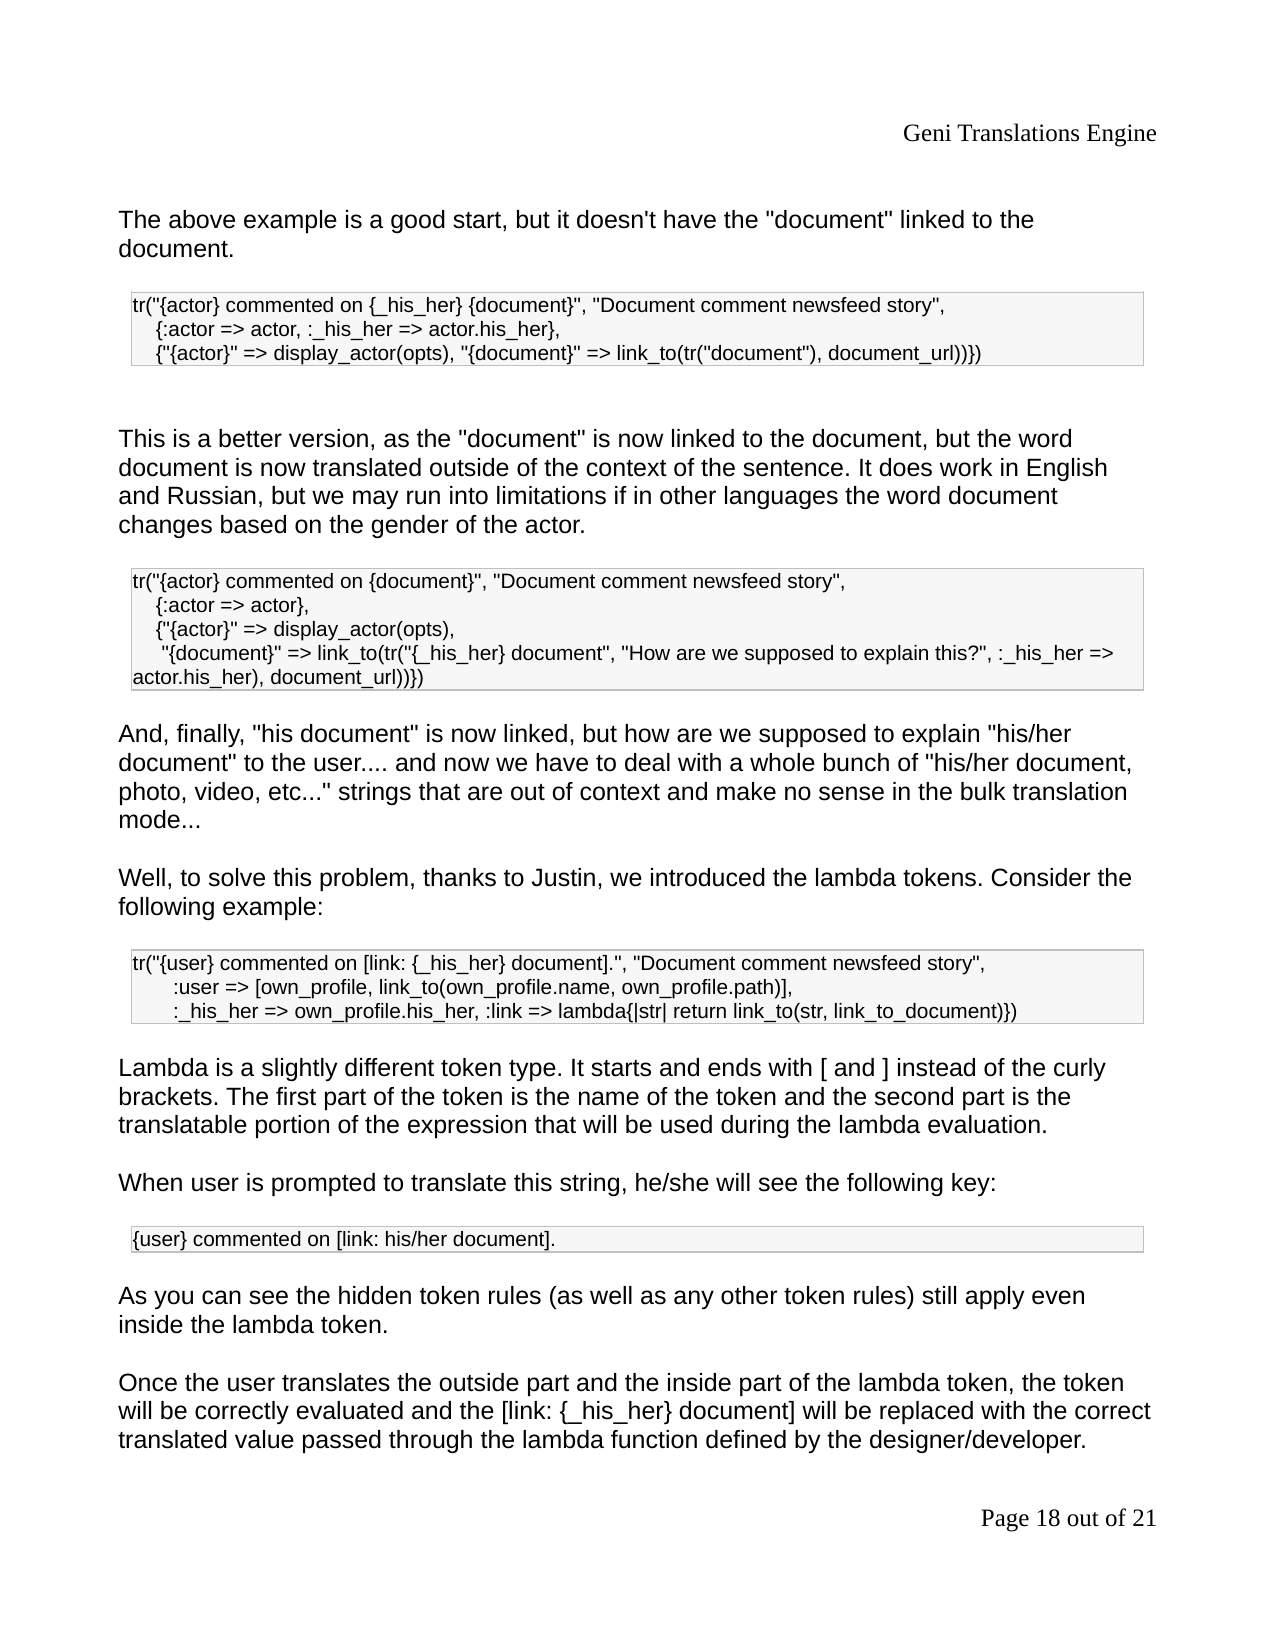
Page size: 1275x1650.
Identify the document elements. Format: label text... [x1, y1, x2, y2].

text Once the user translates the outside part and the inside part of the lambda token, the token will be correctly evaluated and the [link: {_his_her} document] will be replaced with the correct translated value passed through the lambda function defined by the designer/developer. [118, 1368, 1157, 1454]
text Well, to solve this problem, thanks to Justin, we introduced the lambda tokens. Consider the following example: [118, 863, 1157, 921]
table_header tr("{user} commented on [link: {_his_her} document].", "Document comment newsfeed story", :user => [own_profile, link_to(own_profile.name, own_profile.path)], :_his_her => own_profile.his_her, :link => lambda{|str| return link_to(str, link_to_document)}) [132, 951, 1143, 1023]
text The above example is a good start, but it doesn't have the "document" linked to the document. [118, 205, 1157, 263]
text And, finally, "his document" is now linked, but how are we supposed to explain "his/her document" to the user.... and now we have to deal with a whole bunch of "his/her document, photo, video, etc..." strings that are out of context and make no sense in the bulk translation mode... [118, 719, 1157, 834]
text This is a better version, as the "document" is now linked to the document, but the word document is now translated outside of the context of the sentence. It does work in English and Russian, but we may run into limitations if in other languages the word document changes based on the gender of the actor. [118, 424, 1157, 539]
table_header {user} commented on [link: his/her document]. [132, 1227, 1143, 1251]
text As you can see the hidden token rules (as well as any other token rules) still apply even inside the lambda token. [118, 1281, 1157, 1339]
text When user is prompted to translate this string, he/she will see the following key: [118, 1168, 1157, 1197]
table_header tr("{actor} commented on {_his_her} {document}", "Document comment newsfeed story", {:actor => actor, :_his_her => actor.his_her}, {"{actor}" => display_actor(opts), "{document}" => link_to(tr("document"), document_url))}) [132, 293, 1143, 365]
table_header tr("{actor} commented on {document}", "Document comment newsfeed story", {:actor => actor}, {"{actor}" => display_actor(opts), "{document}" => link_to(tr("{_his_her} document", "How are we supposed to explain this?", :_his_her => actor.his_her), document_url))}) [132, 569, 1143, 689]
text Lambda is a slightly different token type. It starts and ends with [ and ] instead of the curly brackets. The first part of the token is the name of the token and the second part is the translatable portion of the expression that will be used during the lambda evaluation. [118, 1053, 1157, 1139]
